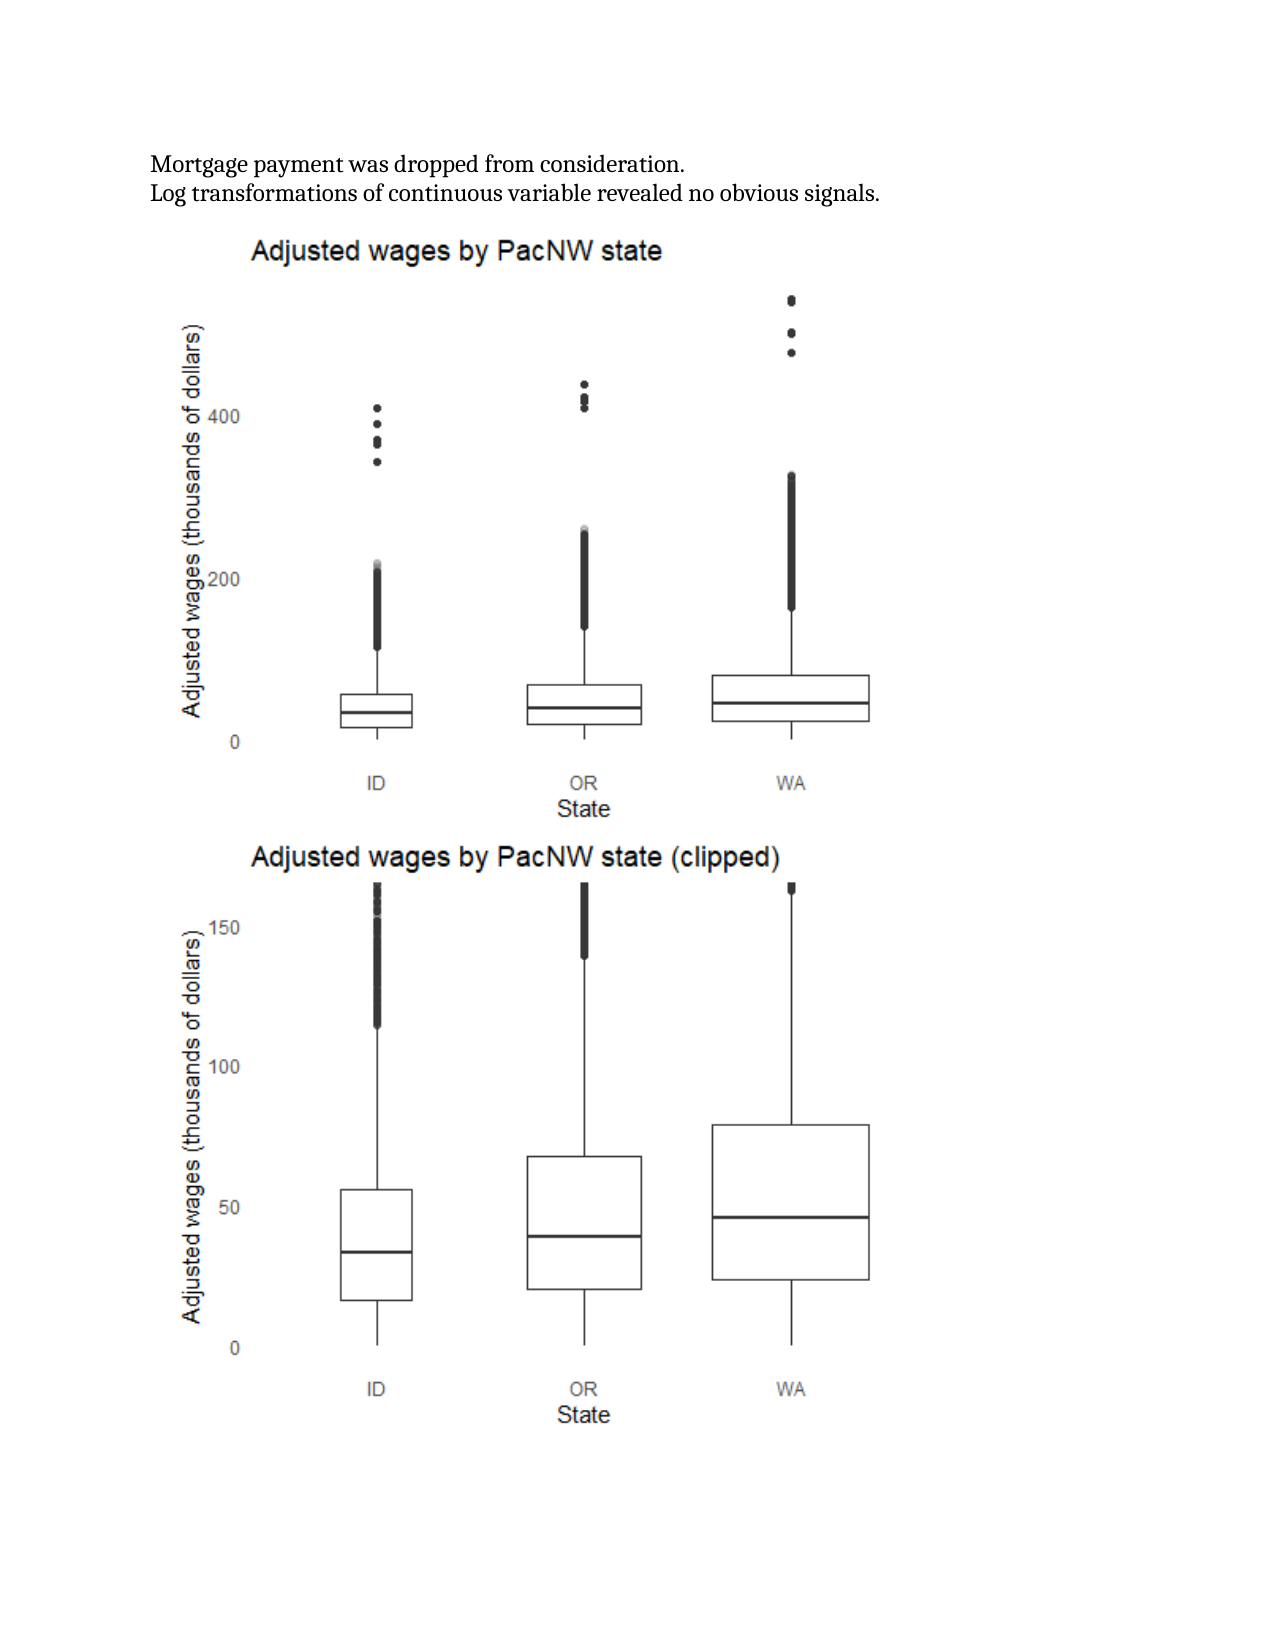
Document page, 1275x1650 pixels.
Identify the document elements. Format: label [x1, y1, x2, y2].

text [150, 150, 1125, 207]
picture [168, 226, 927, 1439]
